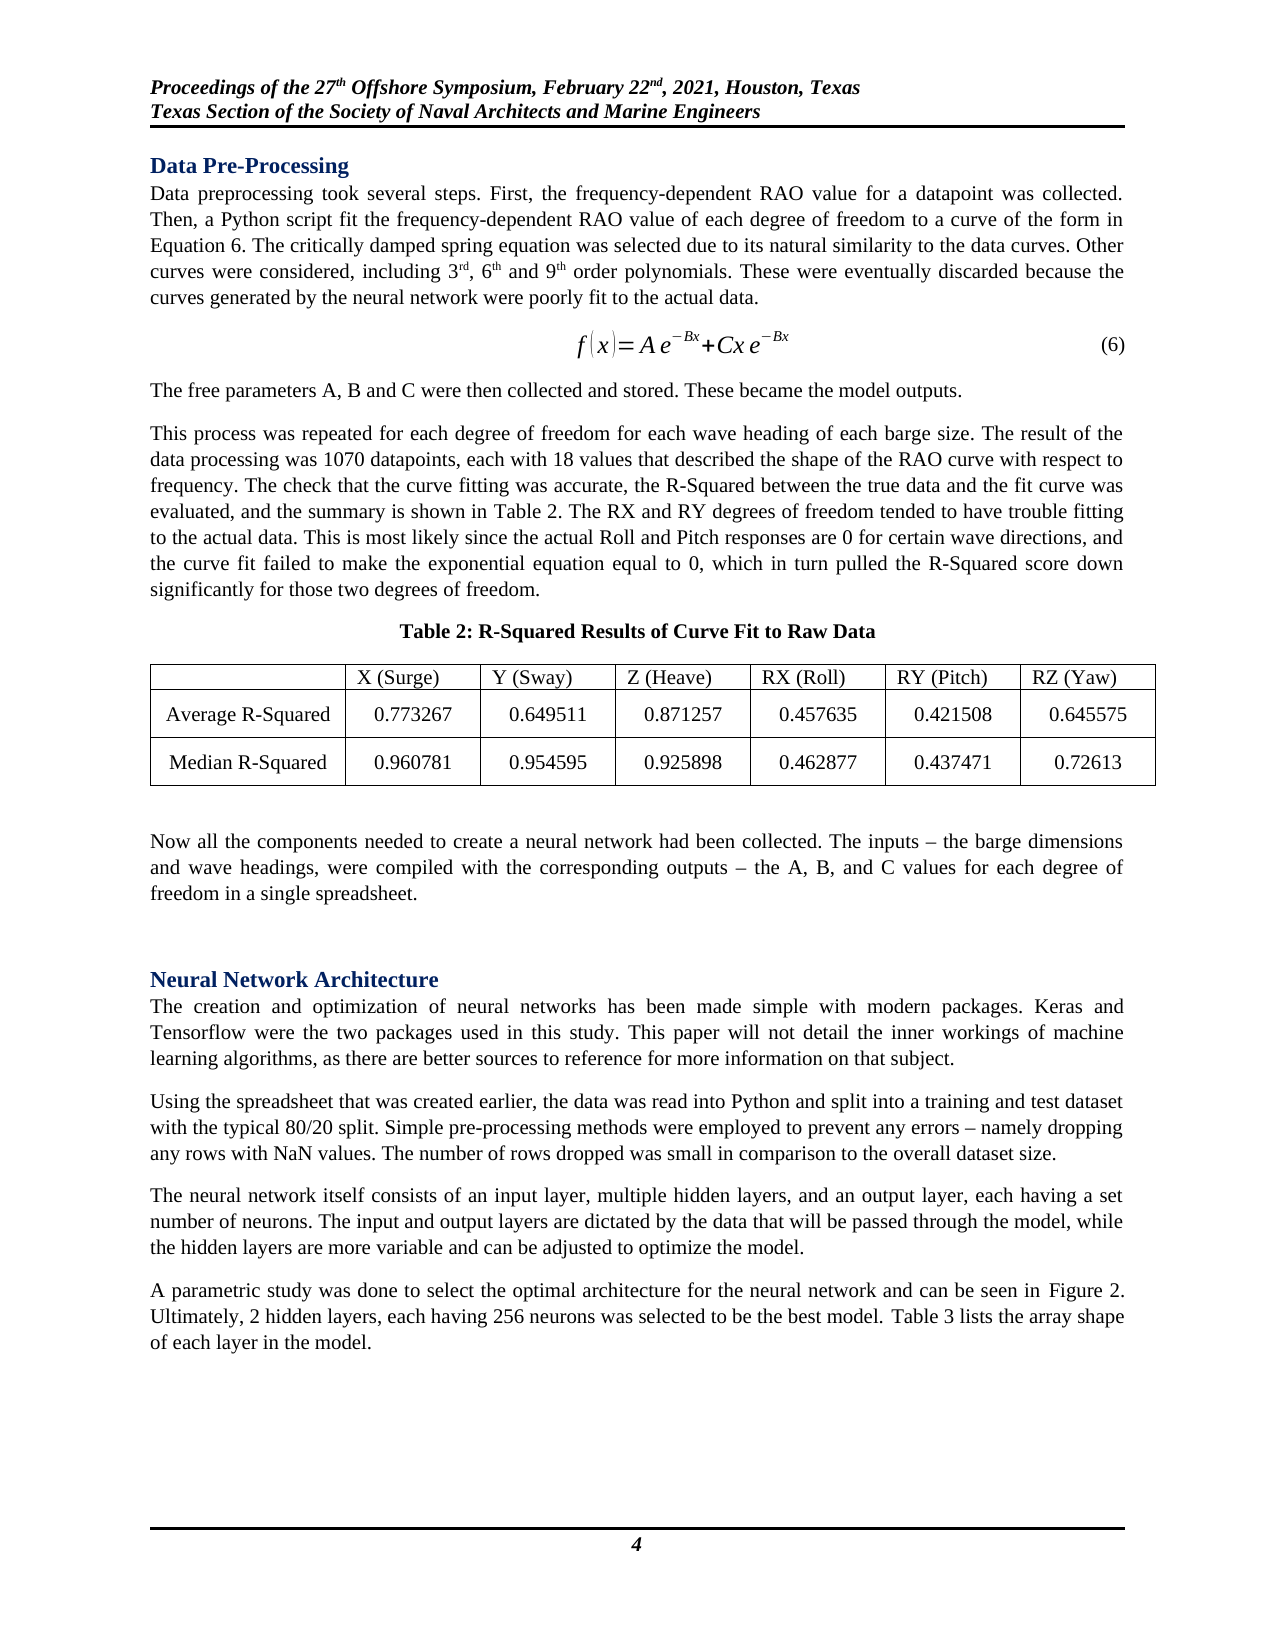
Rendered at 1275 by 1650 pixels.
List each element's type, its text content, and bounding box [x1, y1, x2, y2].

text The free parameters A, B and C were then collected and stored. These became the model outputs. [150, 378, 1125, 402]
table_header RZ (Yaw) [1021, 665, 1155, 689]
table_cell 0.871257 [616, 690, 750, 737]
table_header RX (Roll) [751, 665, 885, 689]
table_cell Average R-Squared [151, 690, 345, 737]
text Data preprocessing took several steps. First, the frequency-dependent RAO value for a datapoint was collected. Then, a Python script fit the frequency-dependent RAO value of each degree of freedom to a curve of the form in Equation 6. The critically damped spring equation was selected due to its natural similarity to the data curves. Other curves were considered, including 3rd, 6th and 9th order polynomials. These were eventually discarded because the curves generated by the neural network were poorly fit to the actual data. [150, 181, 1125, 309]
table_header RY (Pitch) [886, 665, 1020, 689]
table_cell 0.457635 [751, 690, 885, 737]
table_cell 0.649511 [481, 690, 615, 737]
table_cell 0.773267 [346, 690, 480, 737]
subtitle Data Pre-Processing [150, 152, 1125, 179]
table_cell 0.437471 [886, 738, 1020, 785]
table_header Y (Sway) [481, 665, 615, 689]
table_header X (Surge) [346, 665, 480, 689]
table_cell 0.72613 [1021, 738, 1155, 785]
text This process was repeated for each degree of freedom for each wave heading of each barge size. The result of the data processing was 1070 datapoints, each with 18 values that described the shape of the RAO curve with respect to frequency. The check that the curve fitting was accurate, the R-Squared between the true data and the fit curve was evaluated, and the summary is shown in Table 2. The RX and RY degrees of freedom tended to have trouble fitting to the actual data. This is most likely since the actual Roll and Pitch responses are 0 for certain wave directions, and the curve fit failed to make the exponential equation equal to 0, which in turn pulled the R-Squared score down significantly for those two degrees of freedom. [150, 421, 1125, 601]
table_header [151, 665, 345, 689]
table_cell 0.954595 [481, 738, 615, 785]
text The creation and optimization of neural networks has been made simple with modern packages. Keras and Tensorflow were the two packages used in this study. This paper will not detail the inner workings of machine learning algorithms, as there are better sources to reference for more information on that subject. [150, 994, 1125, 1070]
text (6) [150, 327, 1125, 360]
table_cell 0.645575 [1021, 690, 1155, 737]
subtitle Neural Network Architecture [150, 966, 1125, 992]
table_cell 0.960781 [346, 738, 480, 785]
table_cell Median R-Squared [151, 738, 345, 785]
table_cell 0.421508 [886, 690, 1020, 737]
table_cell 0.925898 [616, 738, 750, 785]
table_cell 0.462877 [751, 738, 885, 785]
text Now all the components needed to create a neural network had been collected. The inputs – the barge dimensions and wave headings, were compiled with the corresponding outputs – the A, B, and C values for each degree of freedom in a single spreadsheet. [150, 829, 1125, 905]
table_header Z (Heave) [616, 665, 750, 689]
